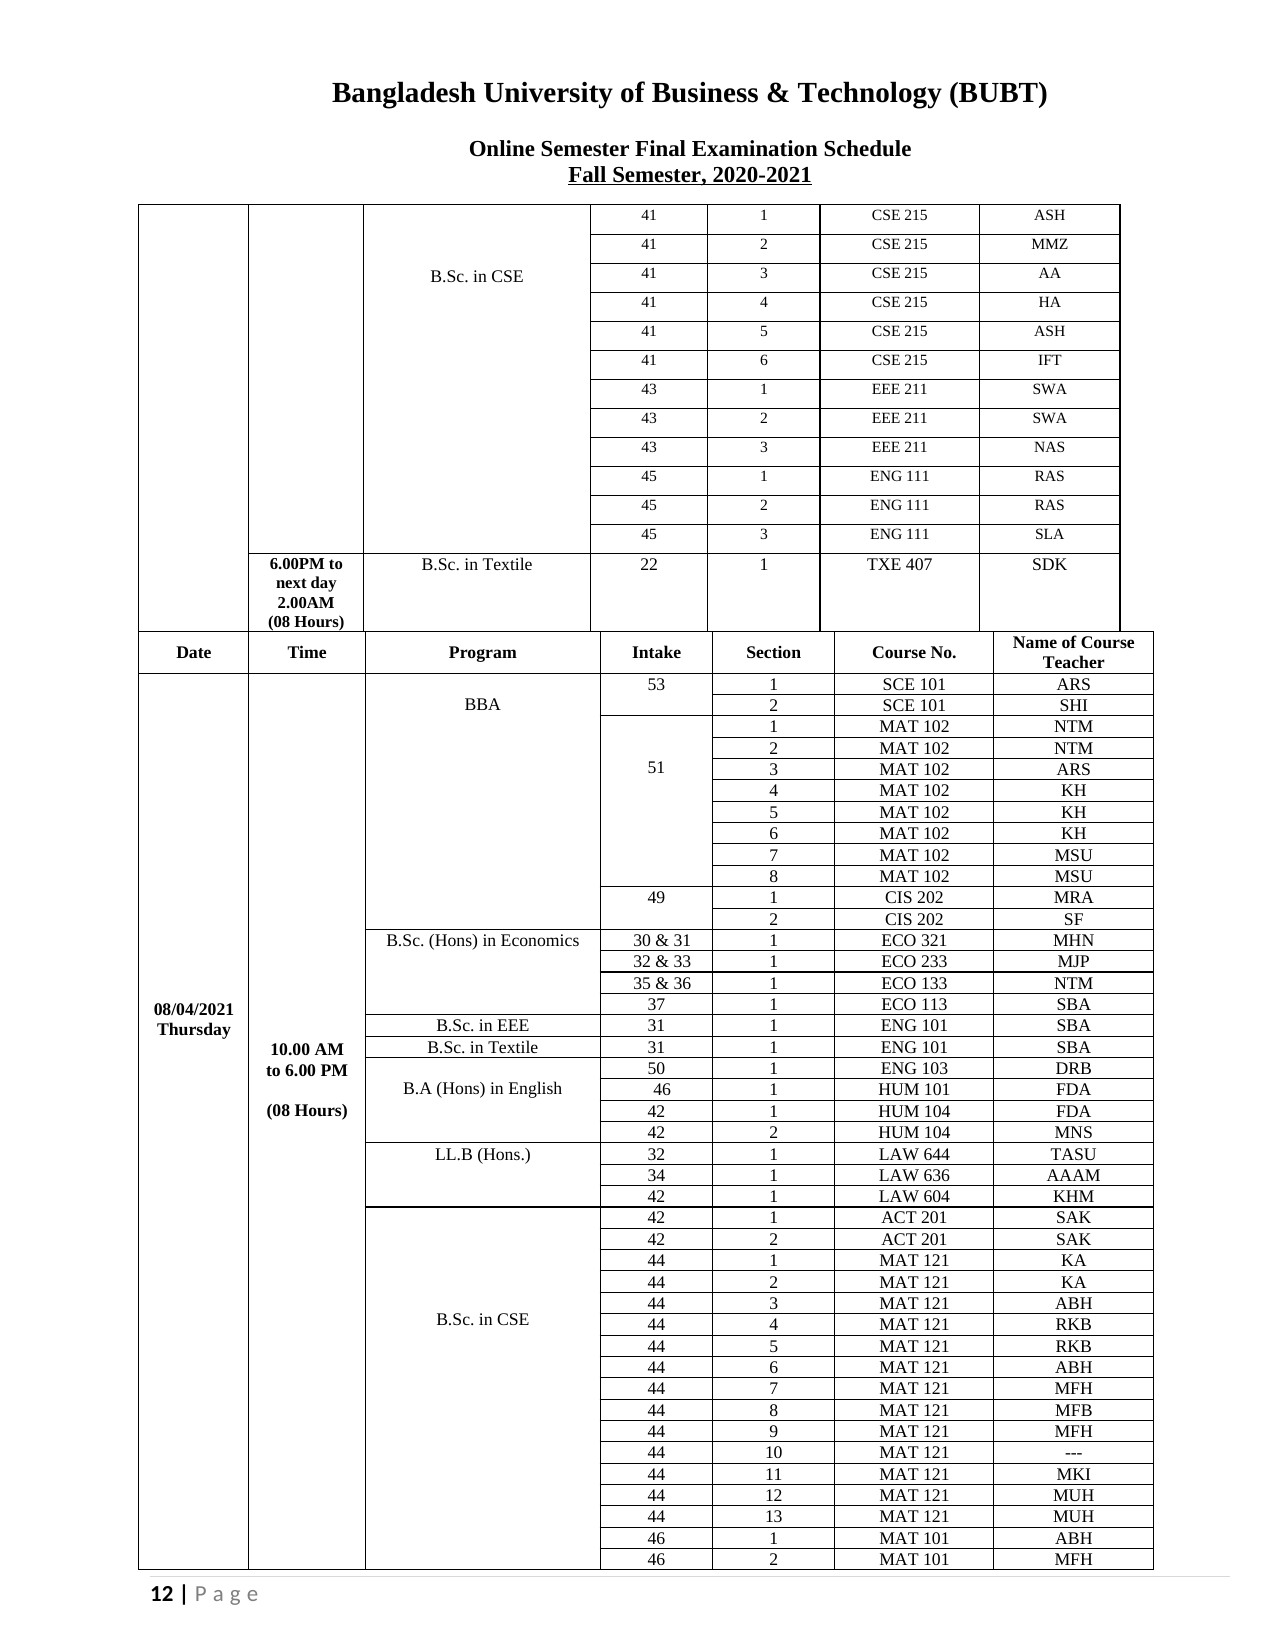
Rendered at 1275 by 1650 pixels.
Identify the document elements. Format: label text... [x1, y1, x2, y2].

table_cell MAT 102 [835, 844, 993, 865]
table_cell KH [994, 823, 1153, 843]
table_cell ASH [980, 205, 1119, 233]
table_cell MAT 101 [835, 1528, 993, 1548]
table_cell 41 [591, 235, 707, 262]
table_cell ENG 111 [821, 467, 979, 495]
table_cell RAS [980, 496, 1119, 524]
table_cell B.Sc. in Textile [364, 554, 590, 631]
table_cell KA [994, 1271, 1153, 1292]
table_cell NTM [994, 716, 1153, 737]
table_cell CSE 215 [821, 322, 979, 350]
table_cell ENG 111 [821, 496, 979, 524]
table_cell 41 [591, 293, 707, 321]
table_cell MAT 121 [835, 1506, 993, 1527]
table_cell 7 [713, 844, 834, 865]
table_cell FDA [994, 1101, 1153, 1121]
table_cell MUH [994, 1485, 1153, 1505]
table_cell 51 [601, 716, 712, 886]
table_cell ACT 201 [835, 1229, 993, 1249]
table_cell 45 [591, 496, 707, 524]
table_cell 6.00PM to next day 2.00AM (08 Hours) [249, 554, 363, 631]
table_cell 34 [601, 1165, 712, 1185]
table_cell CIS 202 [835, 909, 993, 929]
table_cell 44 [601, 1314, 712, 1334]
table_cell 35 & 36 [601, 973, 712, 993]
table_cell MAT 102 [835, 780, 993, 801]
table_cell SCE 101 [835, 674, 993, 694]
table_cell ENG 103 [835, 1058, 993, 1078]
table_cell ARS [994, 759, 1153, 779]
table_cell MJP [994, 951, 1153, 971]
table_cell LAW 604 [835, 1186, 993, 1206]
table_cell MSU [994, 866, 1153, 886]
table_cell HUM 104 [835, 1101, 993, 1121]
table_cell 1 [713, 973, 834, 993]
table_cell B.Sc. (Hons) in Economics [366, 930, 600, 1014]
table_cell 2 [713, 1122, 834, 1142]
table_cell MAT 121 [835, 1314, 993, 1334]
table_cell 1 [713, 1015, 834, 1036]
table_cell 1 [713, 1101, 834, 1121]
table_cell 42 [601, 1122, 712, 1142]
table_cell 44 [601, 1506, 712, 1527]
table_cell 3 [708, 438, 819, 466]
table_cell NTM [994, 738, 1153, 758]
table_cell MMZ [980, 235, 1119, 262]
table_cell 44 [601, 1336, 712, 1356]
table_cell 30 & 31 [601, 930, 712, 950]
table_cell 1 [713, 887, 834, 907]
table_cell FDA [994, 1079, 1153, 1099]
table_cell EEE 211 [821, 438, 979, 466]
table_cell 1 [713, 1528, 834, 1548]
table_cell 50 [601, 1058, 712, 1078]
table_cell 1 [713, 1186, 834, 1206]
table_cell MKI [994, 1464, 1153, 1484]
table_cell 6 [713, 823, 834, 843]
table_cell 4 [713, 780, 834, 801]
table_cell 1 [708, 467, 819, 495]
table_cell ABH [994, 1293, 1153, 1313]
table_cell 12 [713, 1485, 834, 1505]
table_cell 1 [713, 951, 834, 971]
table_cell KA [994, 1250, 1153, 1270]
table_cell MRA [994, 887, 1153, 907]
table_cell 44 [601, 1421, 712, 1441]
table_cell ABH [994, 1357, 1153, 1377]
table_cell B.Sc. in EEE [366, 1015, 600, 1036]
table_cell 1 [713, 1037, 834, 1057]
table_cell TASU [994, 1143, 1153, 1164]
table_cell AAAM [994, 1165, 1153, 1185]
table_cell 5 [708, 322, 819, 350]
table_cell Intake [601, 632, 712, 672]
table_cell 5 [713, 802, 834, 822]
table_cell 1 [708, 205, 819, 233]
table_cell 49 [601, 887, 712, 929]
table_cell ECO 321 [835, 930, 993, 950]
table_cell SF [994, 909, 1153, 929]
table_cell 9 [713, 1421, 834, 1441]
table_cell 10 [713, 1442, 834, 1463]
table_cell 1 [708, 554, 819, 631]
table_cell 44 [601, 1378, 712, 1398]
table_cell 42 [601, 1229, 712, 1249]
table_cell ECO 133 [835, 973, 993, 993]
table_cell SAK [994, 1208, 1153, 1228]
table_cell LAW 636 [835, 1165, 993, 1185]
table_cell SWA [980, 409, 1119, 437]
table_cell 1 [713, 1250, 834, 1270]
table_cell 1 [713, 930, 834, 950]
table_cell MAT 121 [835, 1400, 993, 1420]
table_cell Time [249, 632, 365, 672]
table_cell 1 [713, 1165, 834, 1185]
table_cell 31 [601, 1037, 712, 1057]
table_cell 44 [601, 1464, 712, 1484]
table_cell MAT 121 [835, 1336, 993, 1356]
table_cell RKB [994, 1336, 1153, 1356]
table_cell CSE 215 [821, 351, 979, 379]
table_cell 53 [601, 674, 712, 715]
table_cell SBA [994, 1037, 1153, 1057]
table_cell 43 [591, 409, 707, 437]
table_cell MAT 102 [835, 866, 993, 886]
table_cell Name of Course Teacher [994, 632, 1153, 672]
table_cell 1 [713, 1208, 834, 1228]
table_cell NAS [980, 438, 1119, 466]
table_cell MNS [994, 1122, 1153, 1142]
table_cell SAK [994, 1229, 1153, 1249]
table_cell 41 [591, 351, 707, 379]
table_cell 43 [591, 380, 707, 408]
table_cell EEE 211 [821, 380, 979, 408]
table_cell 44 [601, 1485, 712, 1505]
table_cell SLA [980, 525, 1119, 553]
table_cell 46 [601, 1079, 712, 1099]
table_cell MFB [994, 1400, 1153, 1420]
table_cell MAT 121 [835, 1271, 993, 1292]
table_cell 3 [708, 264, 819, 292]
table_cell MAT 121 [835, 1357, 993, 1377]
table_cell LAW 644 [835, 1143, 993, 1164]
table_cell 45 [591, 467, 707, 495]
table_cell 42 [601, 1186, 712, 1206]
table_cell KH [994, 802, 1153, 822]
table_cell MAT 121 [835, 1250, 993, 1270]
table_cell 44 [601, 1271, 712, 1292]
table_cell ENG 101 [835, 1037, 993, 1057]
table_cell SDK [980, 554, 1119, 631]
table_cell MAT 121 [835, 1421, 993, 1441]
table_cell 46 [601, 1549, 712, 1569]
table_cell MHN [994, 930, 1153, 950]
table_cell 3 [708, 525, 819, 553]
table_cell 42 [601, 1101, 712, 1121]
table_cell ENG 101 [835, 1015, 993, 1036]
table_cell 11 [713, 1464, 834, 1484]
table_cell 32 & 33 [601, 951, 712, 971]
table_cell AA [980, 264, 1119, 292]
table_cell ARS [994, 674, 1153, 694]
table_cell EEE 211 [821, 409, 979, 437]
table_cell SWA [980, 380, 1119, 408]
table_cell 2 [713, 1271, 834, 1292]
table_cell SCE 101 [835, 695, 993, 715]
table_cell CSE 215 [821, 264, 979, 292]
table_cell TXE 407 [821, 554, 979, 631]
table_cell MFH [994, 1378, 1153, 1398]
table_cell 1 [713, 1058, 834, 1078]
table_cell CSE 215 [821, 235, 979, 262]
table_cell MAT 102 [835, 802, 993, 822]
table_cell 2 [713, 738, 834, 758]
table_cell ENG 111 [821, 525, 979, 553]
table_cell 1 [708, 380, 819, 408]
table_cell 5 [713, 1336, 834, 1356]
table_cell MAT 121 [835, 1485, 993, 1505]
table_cell 22 [591, 554, 707, 631]
table_cell 44 [601, 1400, 712, 1420]
table_cell MAT 121 [835, 1442, 993, 1463]
table_cell 44 [601, 1357, 712, 1377]
table_cell ABH [994, 1528, 1153, 1548]
table_cell MAT 102 [835, 738, 993, 758]
table_cell CIS 202 [835, 887, 993, 907]
table_cell 2 [713, 909, 834, 929]
table_cell 1 [713, 716, 834, 737]
table_cell Date [139, 632, 248, 672]
table_cell MSU [994, 844, 1153, 865]
table_cell Section [713, 632, 834, 672]
table_cell 2 [713, 1229, 834, 1249]
table_cell 31 [601, 1015, 712, 1036]
table_cell BBA [366, 674, 600, 929]
table_cell 32 [601, 1143, 712, 1164]
table_cell MAT 102 [835, 759, 993, 779]
table_cell DRB [994, 1058, 1153, 1078]
table_cell Program [366, 632, 600, 672]
table_cell 10.00 AM to 6.00 PM (08 Hours) [249, 674, 365, 1569]
table_cell MAT 102 [835, 823, 993, 843]
table_cell NTM [994, 973, 1153, 993]
table_cell --- [994, 1442, 1153, 1463]
table_cell 41 [591, 264, 707, 292]
table_cell MAT 121 [835, 1464, 993, 1484]
table_cell B.Sc. in CSE [366, 1208, 600, 1569]
table_cell 6 [708, 351, 819, 379]
table_cell 3 [713, 1293, 834, 1313]
table_cell 7 [713, 1378, 834, 1398]
table_cell MAT 102 [835, 716, 993, 737]
table_cell RAS [980, 467, 1119, 495]
table_cell HA [980, 293, 1119, 321]
table_cell Course No. [835, 632, 993, 672]
table_cell HUM 104 [835, 1122, 993, 1142]
table_cell MAT 101 [835, 1549, 993, 1569]
table_cell 6 [713, 1357, 834, 1377]
table_cell MUH [994, 1506, 1153, 1527]
table_cell MAT 121 [835, 1293, 993, 1313]
table_cell ASH [980, 322, 1119, 350]
table_cell 41 [591, 205, 707, 233]
table_cell ECO 113 [835, 994, 993, 1014]
table_cell 37 [601, 994, 712, 1014]
table_cell 4 [708, 293, 819, 321]
table_cell SBA [994, 1015, 1153, 1036]
table_cell ACT 201 [835, 1208, 993, 1228]
table_cell CSE 215 [821, 205, 979, 233]
table_cell SHI [994, 695, 1153, 715]
table_cell MFH [994, 1421, 1153, 1441]
table_cell CSE 215 [821, 293, 979, 321]
table_cell 3 [713, 759, 834, 779]
table_cell SBA [994, 994, 1153, 1014]
table_cell 44 [601, 1293, 712, 1313]
table_cell 13 [713, 1506, 834, 1527]
table_cell 46 [601, 1528, 712, 1548]
table_cell 08/04/2021 Thursday [139, 674, 248, 1569]
table_cell LL.B (Hons.) [366, 1143, 600, 1206]
table_cell B.Sc. in Textile [366, 1037, 600, 1057]
table_cell 2 [708, 235, 819, 262]
table_cell 8 [713, 866, 834, 886]
table_cell MFH [994, 1549, 1153, 1569]
table_cell 42 [601, 1208, 712, 1228]
table_cell RKB [994, 1314, 1153, 1334]
table_cell MAT 121 [835, 1378, 993, 1398]
table_cell IFT [980, 351, 1119, 379]
table_cell 1 [713, 994, 834, 1014]
table_cell 2 [708, 409, 819, 437]
table_cell KHM [994, 1186, 1153, 1206]
table_cell 41 [591, 322, 707, 350]
table_cell 2 [713, 1549, 834, 1569]
table_cell 44 [601, 1442, 712, 1463]
table_cell 45 [591, 525, 707, 553]
table_cell 44 [601, 1250, 712, 1270]
table_cell 2 [708, 496, 819, 524]
table_cell KH [994, 780, 1153, 801]
table_cell 2 [713, 695, 834, 715]
table_cell 8 [713, 1400, 834, 1420]
table_cell HUM 101 [835, 1079, 993, 1099]
table_cell 4 [713, 1314, 834, 1334]
table_cell ECO 233 [835, 951, 993, 971]
table_cell 1 [713, 1079, 834, 1099]
table_cell 1 [713, 1143, 834, 1164]
table_cell B.A (Hons) in English [366, 1058, 600, 1142]
table_cell 43 [591, 438, 707, 466]
table_cell 1 [713, 674, 834, 694]
